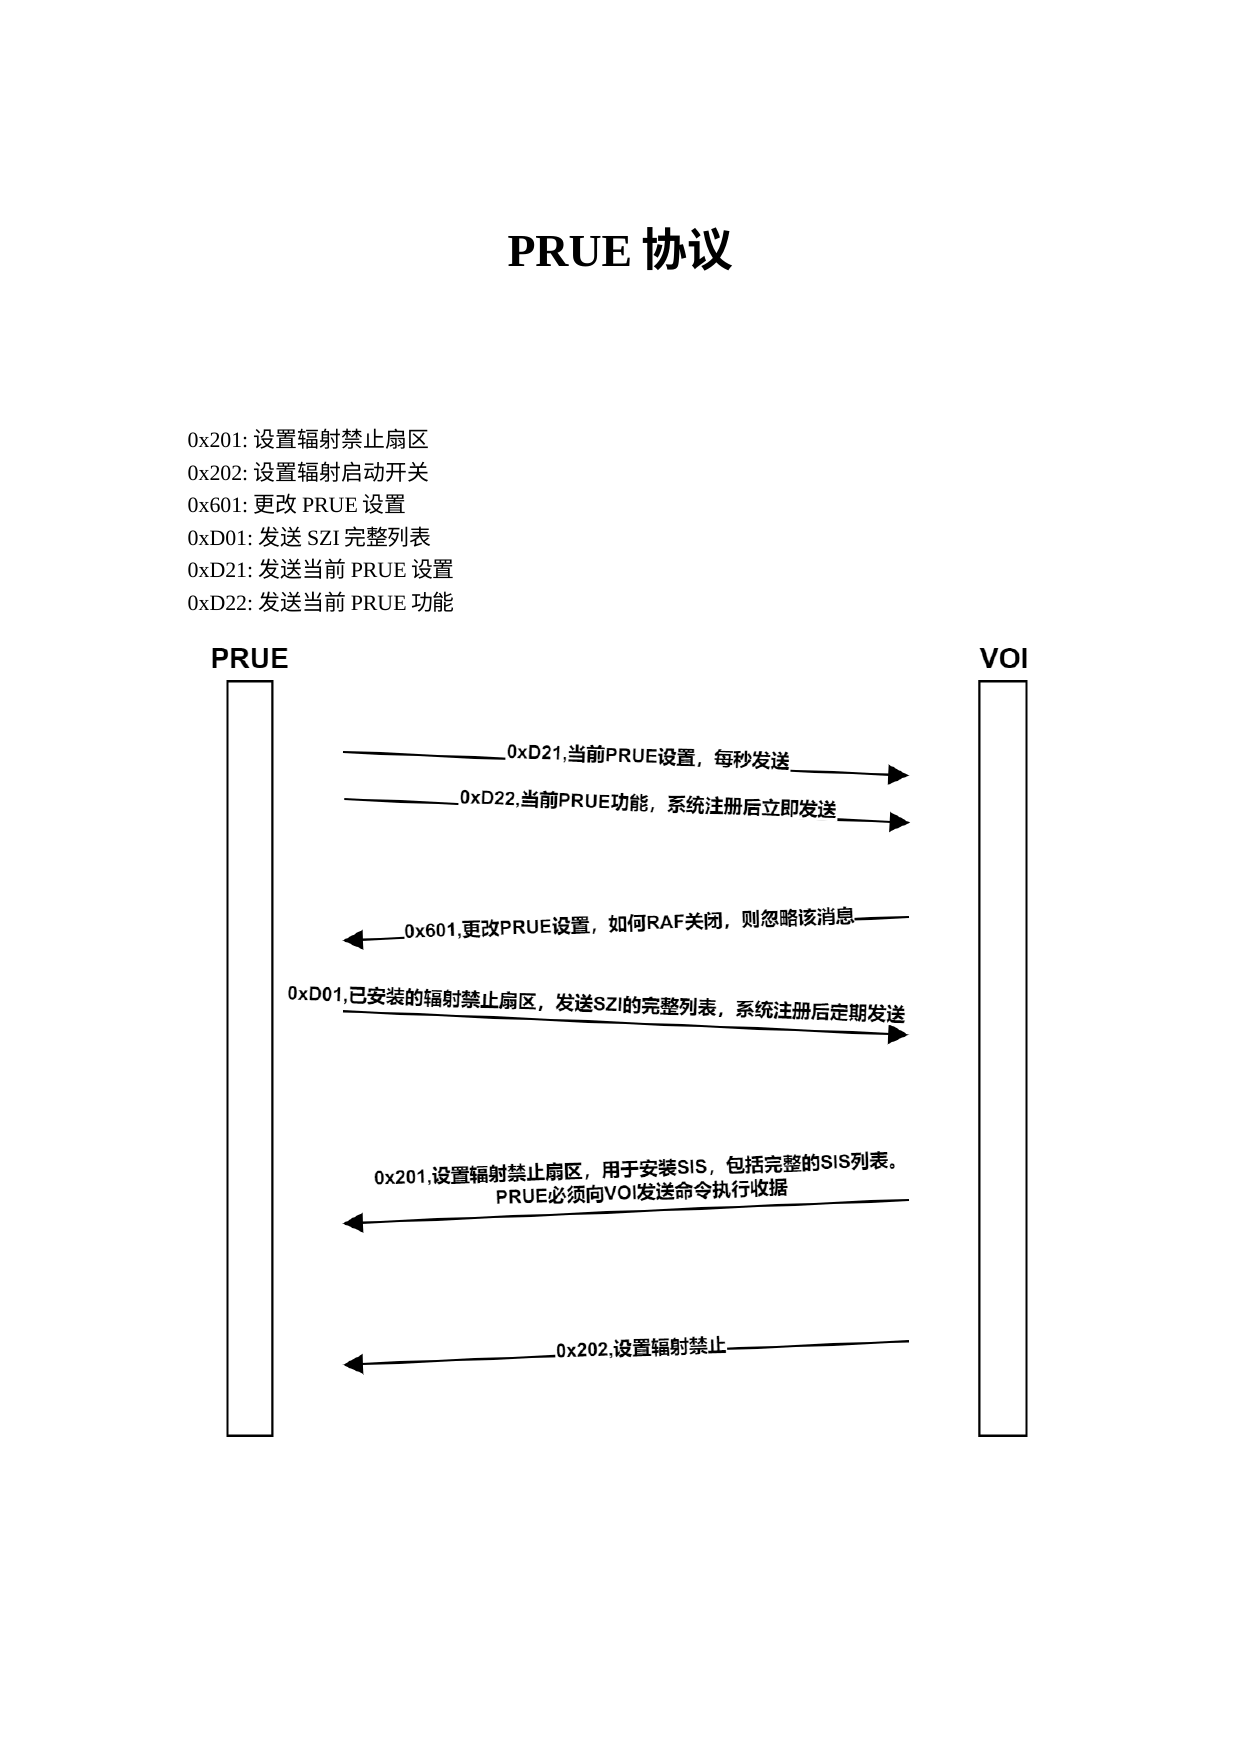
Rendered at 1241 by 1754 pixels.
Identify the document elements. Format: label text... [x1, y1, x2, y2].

text 0xD01: 发送SZI完整列表 [187, 519, 1053, 552]
text 0x201: 设置辐射禁止扇区 [187, 422, 1053, 454]
picture [187, 617, 1052, 1460]
text 0x202: 设置辐射启动开关 [187, 454, 1053, 487]
text 0xD22: 发送当前PRUE功能 [187, 584, 1053, 617]
text 0xD21: 发送当前PRUE设置 [187, 552, 1053, 584]
subtitle PRUE协议 [187, 197, 1053, 295]
text 0x601: 更改PRUE设置 [187, 487, 1053, 519]
